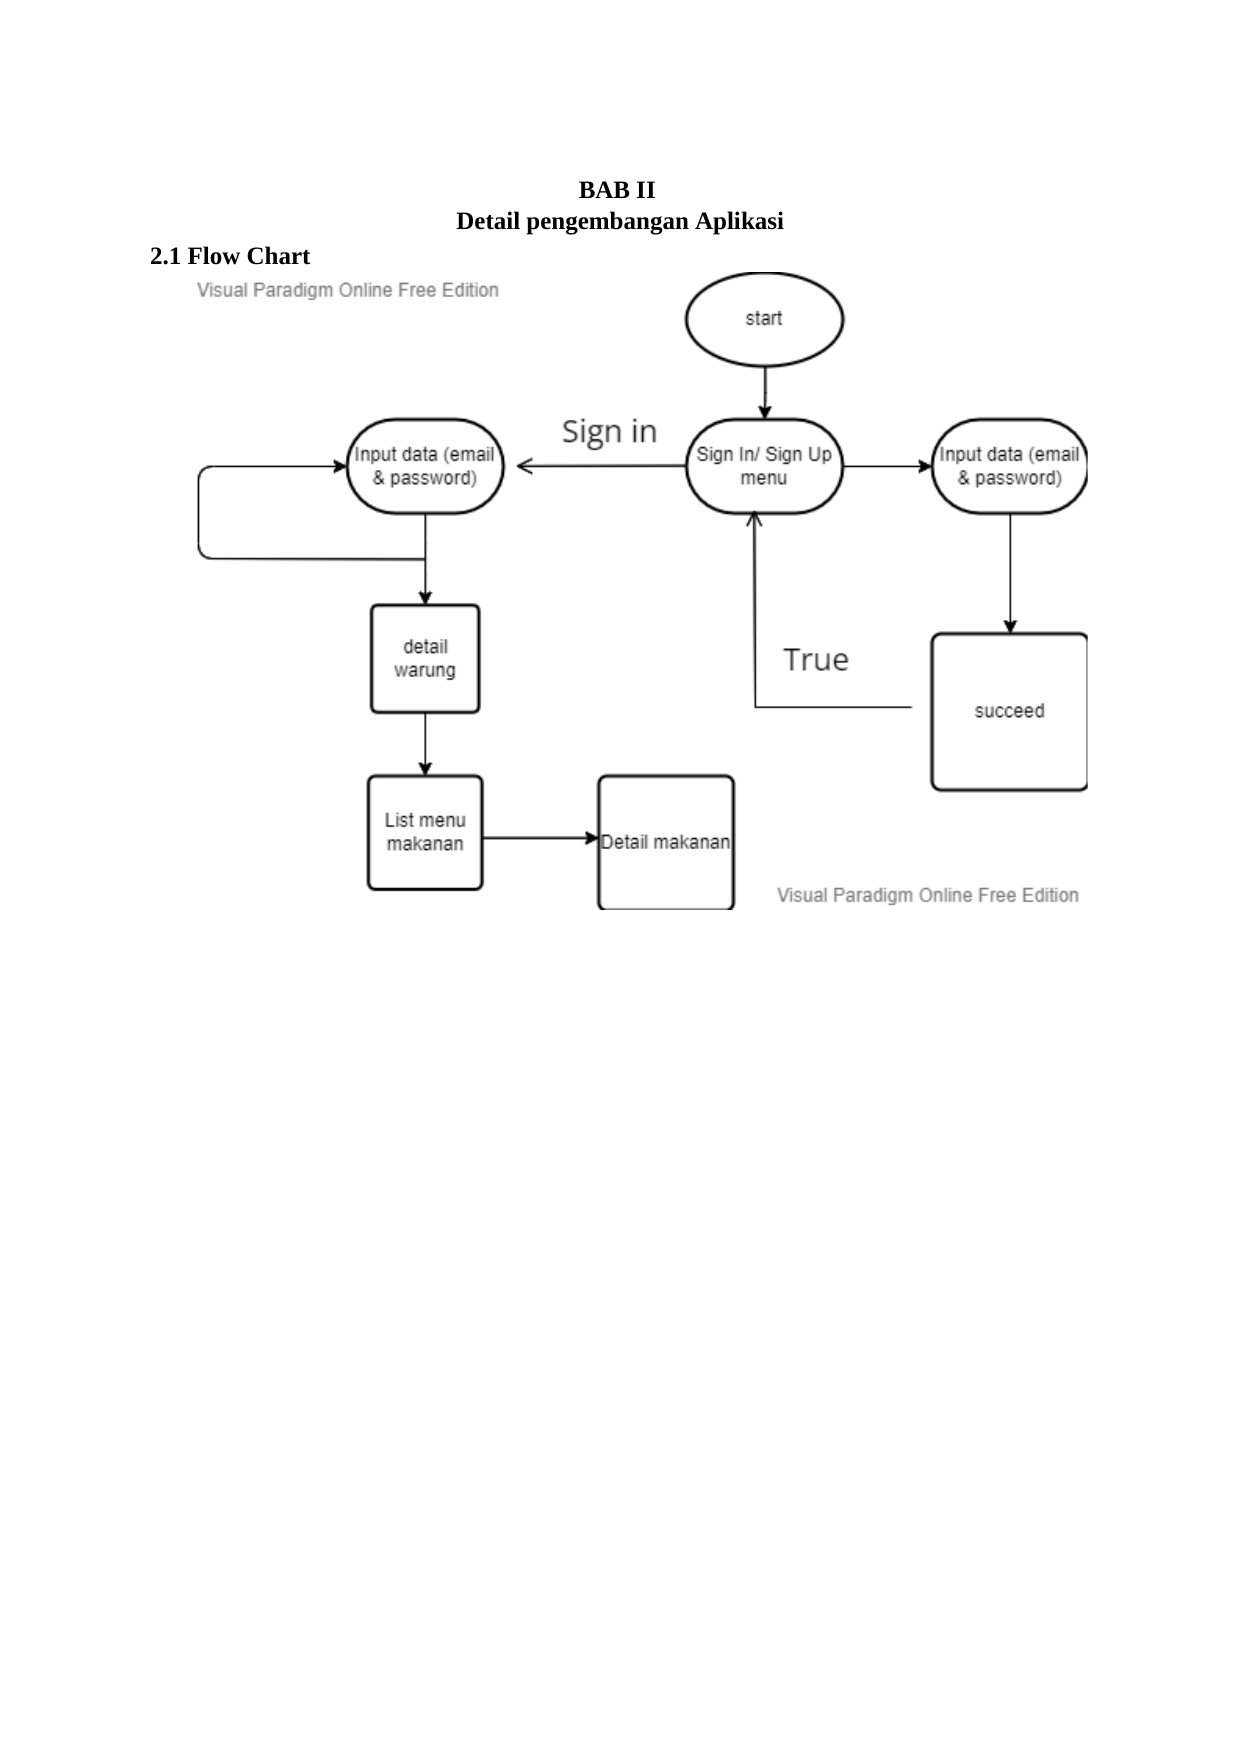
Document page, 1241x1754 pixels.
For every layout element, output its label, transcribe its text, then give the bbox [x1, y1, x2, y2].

subtitle BAB II Detail pengembangan Aplikasi [150, 175, 1090, 235]
subtitle Flow Chart [150, 241, 1090, 270]
picture [187, 272, 1088, 910]
